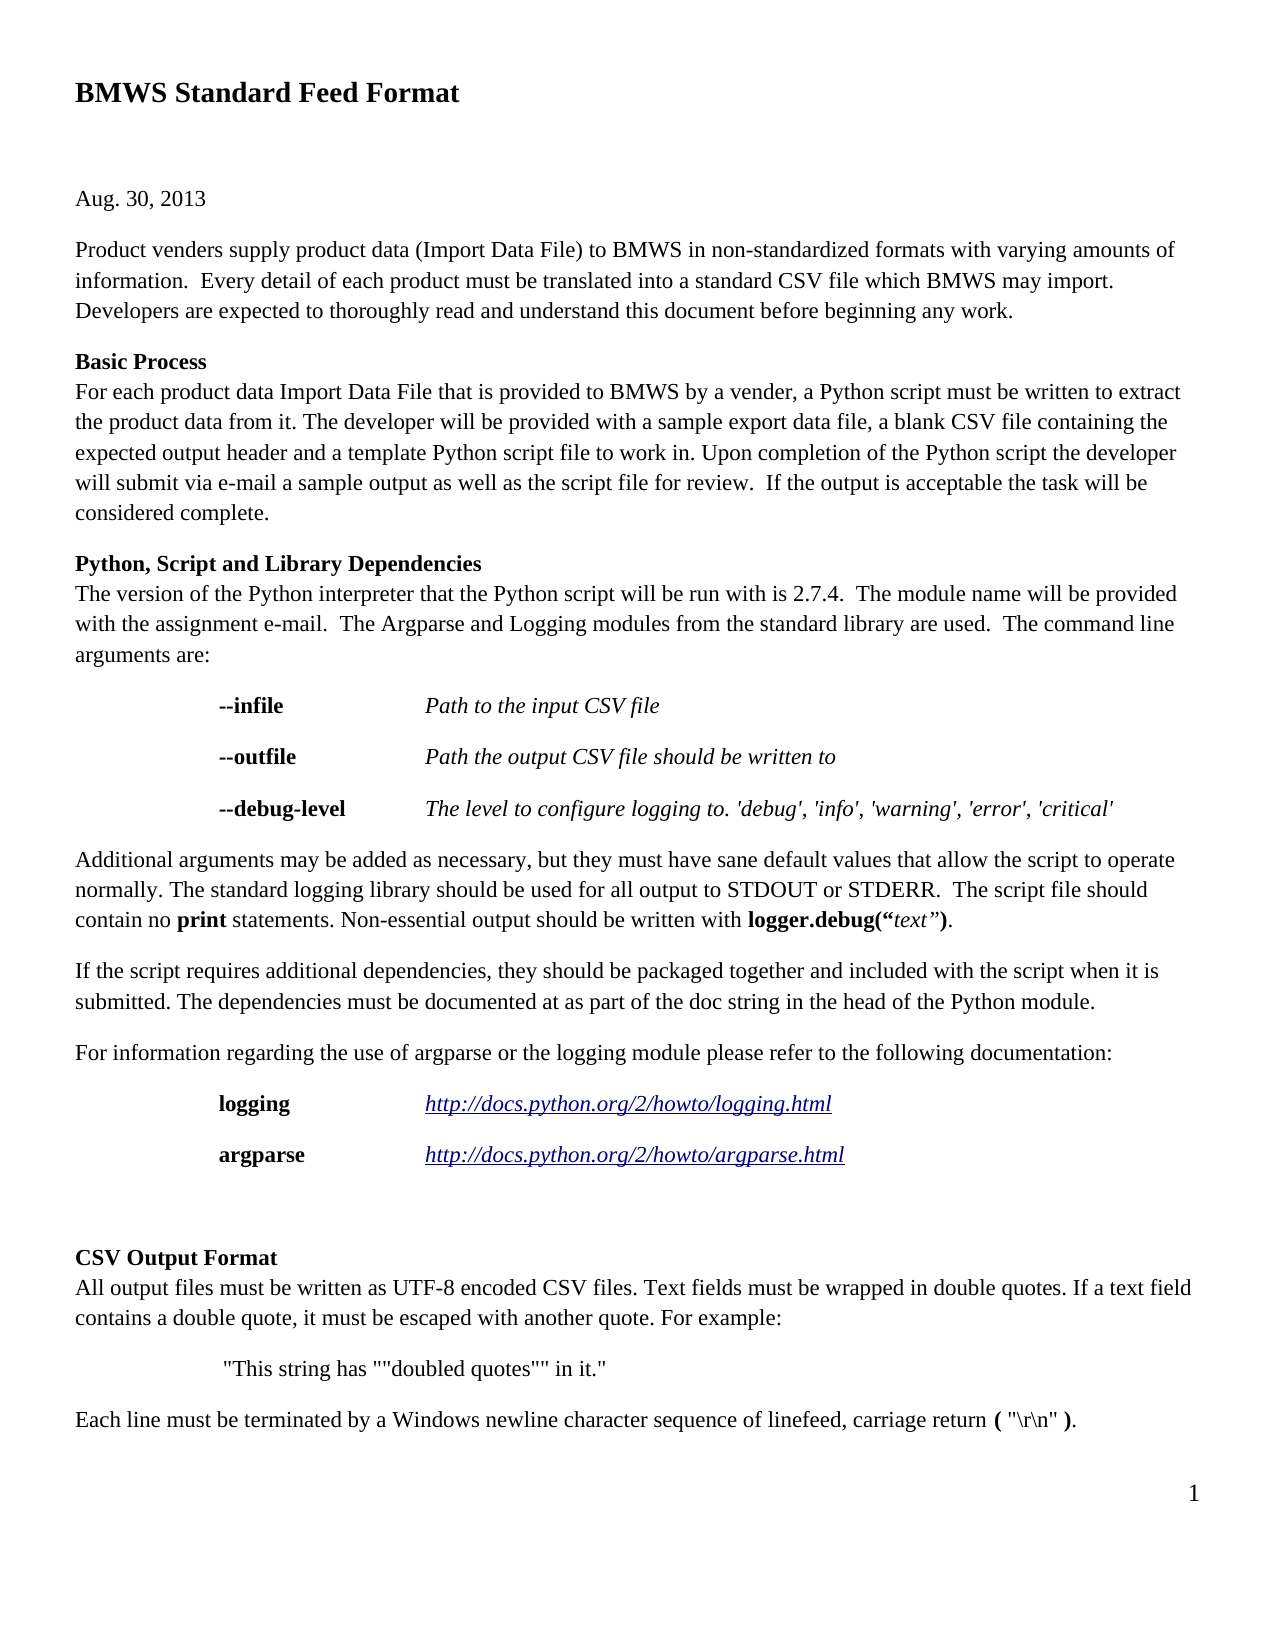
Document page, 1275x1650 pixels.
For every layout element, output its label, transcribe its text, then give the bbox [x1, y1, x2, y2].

table_cell --debug-level [219, 795, 425, 846]
table_header Path to the input CSV file [425, 692, 1200, 743]
table_cell The level to configure logging to. 'debug', 'info', 'warning', 'error', 'critical' [425, 795, 1200, 846]
text CSV Output Format All output files must be written as UTF-8 encoded CSV files. Text fields must be wrapped in double quotes. If a text field contains a double quote, it must be escaped with another quote. For example: [75, 1244, 1200, 1331]
table_header --infile [219, 692, 425, 743]
table_cell argparse [219, 1141, 425, 1193]
text For information regarding the use of argparse or the logging module please refer to the following documentation: [75, 1039, 1200, 1065]
text Aug. 30, 2013 [75, 185, 1200, 212]
text Basic Process For each product data Import Data File that is provided to BMWS by a vender, a Python script must be written to extract the product data from it. The developer will be provided with a sample export data file, a blank CSV file containing the expected output header and a template Python script file to work in. Upon completion of the Python script the developer will submit via e-mail a sample output as well as the script file for review. If the output is acceptable the task will be considered complete. [75, 348, 1200, 525]
table_cell http://docs.python.org/2/howto/argparse.html [425, 1141, 1200, 1193]
table_cell Path the output CSV file should be written to [425, 743, 1200, 794]
table_header logging [219, 1090, 425, 1141]
text Product venders supply product data (Import Data File) to BMWS in non-standardized formats with varying amounts of information. Every detail of each product must be translated into a standard CSV file which BMWS may import. Developers are expected to thoroughly read and understand this document before beginning any work. [75, 236, 1200, 323]
text Each line must be terminated by a Windows newline character sequence of linefeed, carriage return ( "\r\n" ). [75, 1406, 1200, 1433]
text "This string has ""doubled quotes"" in it." [149, 1355, 1200, 1382]
table_cell --outfile [219, 743, 425, 794]
text If the script requires additional dependencies, they should be packaged together and included with the script when it is submitted. The dependencies must be documented at as part of the doc string in the head of the Python module. [75, 957, 1200, 1014]
table_header http://docs.python.org/2/howto/logging.html [425, 1090, 1200, 1141]
text Python, Script and Library Dependencies The version of the Python interpreter that the Python script will be run with is 2.7.4. The module name will be provided with the assignment e-mail. The Argparse and Logging modules from the standard library are used. The command line arguments are: [75, 550, 1200, 667]
text BMWS Standard Feed Format [75, 75, 1200, 108]
text Additional arguments may be added as necessary, but they must have sane default values that allow the script to operate normally. The standard logging library should be used for all output to STDOUT or STDERR. The script file should contain no print statements. Non-essential output should be written with logger.debug(“text”). [75, 846, 1200, 933]
